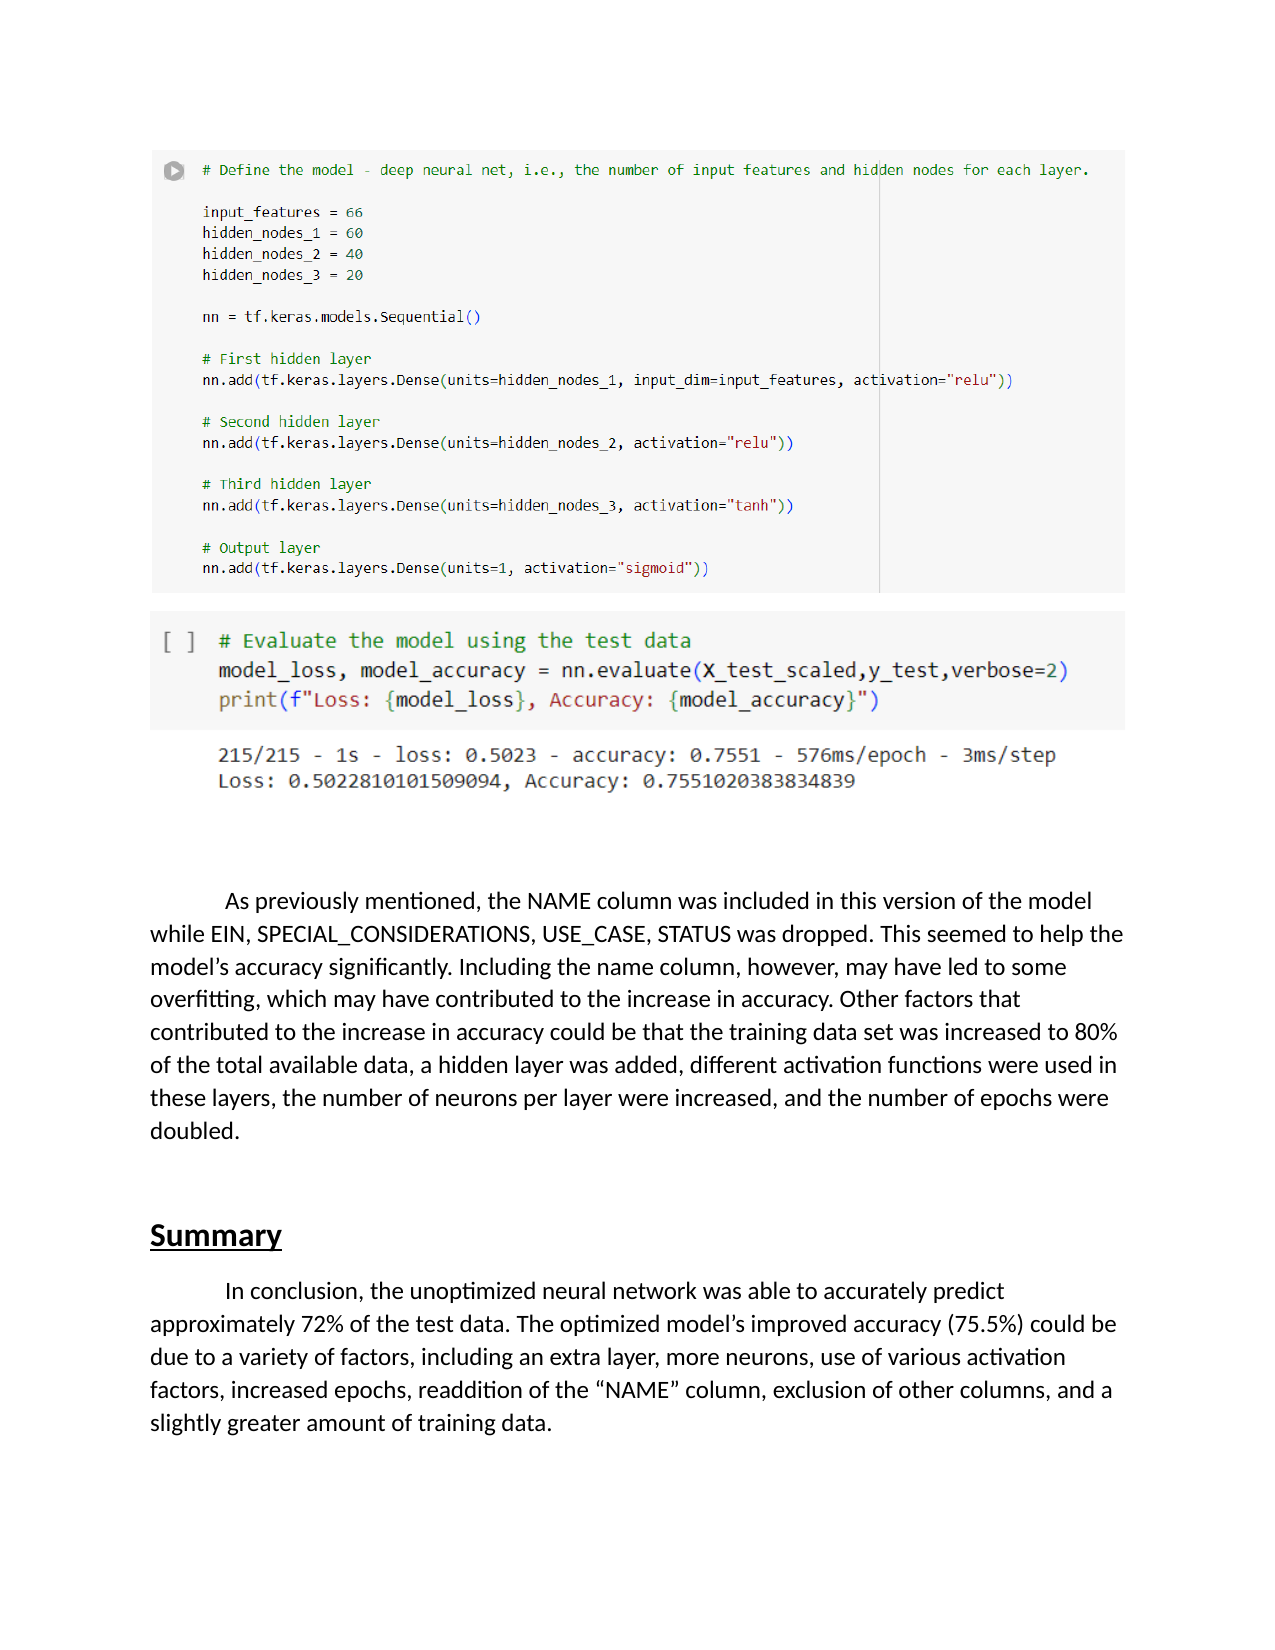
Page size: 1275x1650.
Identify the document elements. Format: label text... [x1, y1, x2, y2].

text As previously mentioned, the NAME column was included in this version of the model while EIN, SPECIAL_CONSIDERATIONS, USE_CASE, STATUS was dropped. This seemed to help the model’s accuracy significantly. Including the name column, however, may have led to some overfitting, which may have contributed to the increase in accuracy. Other factors that contributed to the increase in accuracy could be that the training data set was increased to 80% of the total available data, a hidden layer was added, different activation functions were used in these layers, the number of neurons per layer were increased, and the number of epochs were doubled. [150, 885, 1125, 1146]
picture [150, 150, 1125, 593]
picture [150, 611, 1125, 816]
text In conclusion, the unoptimized neural network was able to accurately predict approximately 72% of the test data. The optimized model’s improved accuracy (75.5%) could be due to a variety of factors, including an extra layer, more neurons, use of various activation factors, increased epochs, readdition of the “NAME” column, exclusion of other columns, and a slightly greater amount of training data. [150, 1275, 1125, 1437]
text Summary [150, 1214, 1125, 1255]
